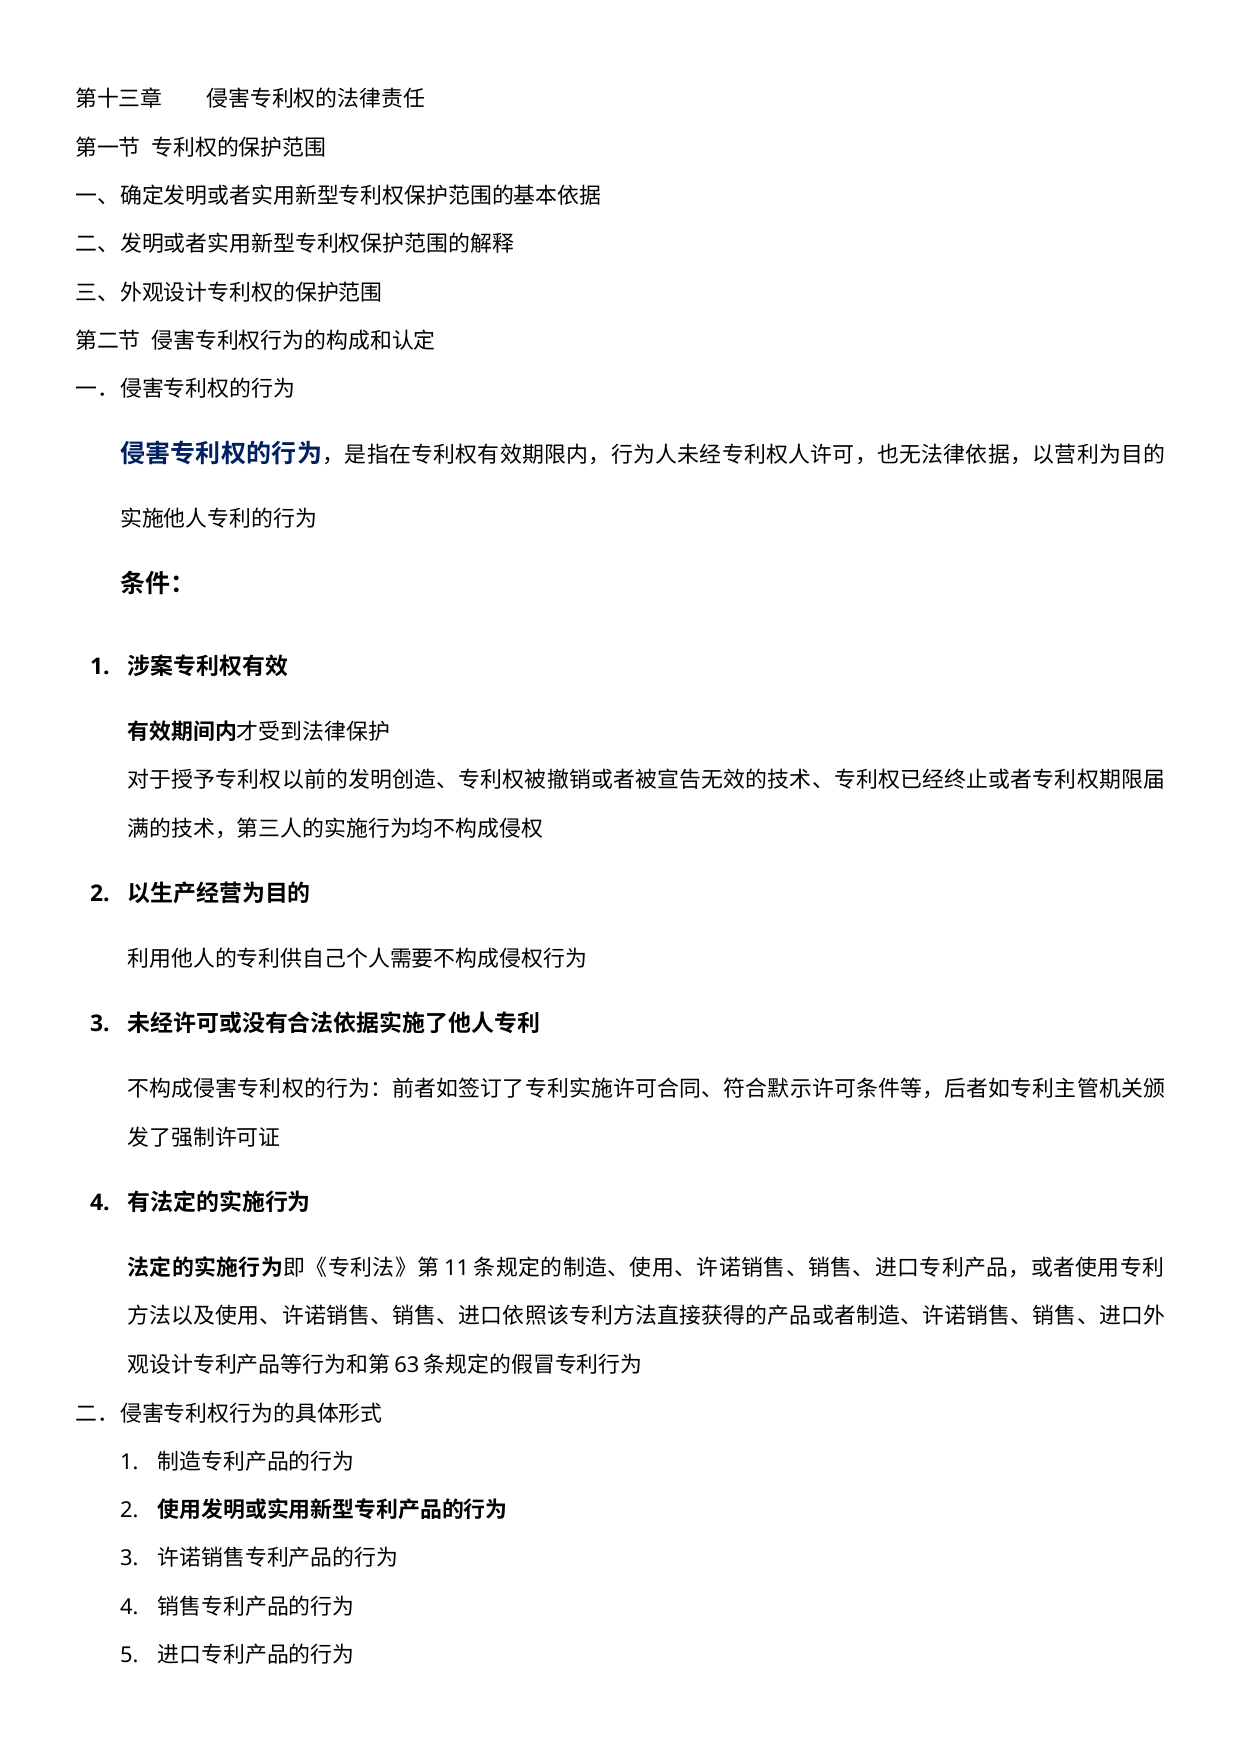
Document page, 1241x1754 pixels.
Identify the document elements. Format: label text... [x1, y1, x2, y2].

list 外观设计专利权的保护范围 [75, 274, 1165, 307]
list 侵害专利权的法律责任 [75, 81, 1165, 113]
list 侵害专利权行为的构成和认定 [75, 322, 1165, 355]
list 涉案专利权有效 [90, 632, 1165, 697]
list 侵害专利权的行为，是指在专利权有效期限内，行为人未经专利权人许可，也无法律依据，以营利为目的实施他人专利的行为 [120, 419, 1165, 533]
list 未经许可或没有合法依据实施了他人专利 [90, 989, 1165, 1054]
list 销售专利产品的行为 [120, 1588, 1165, 1621]
list 专利权的保护范围 [75, 129, 1165, 162]
list 制造专利产品的行为 [120, 1443, 1165, 1476]
list 发明或者实用新型专利权保护范围的解释 [75, 226, 1165, 258]
list 确定发明或者实用新型专利权保护范围的基本依据 [75, 177, 1165, 210]
list 进口专利产品的行为 [120, 1637, 1165, 1669]
list 条件： [120, 549, 1165, 614]
list 使用发明或实用新型专利产品的行为 [120, 1492, 1165, 1524]
list 侵害专利权的行为 [75, 371, 1165, 403]
list 有法定的实施行为 [90, 1168, 1165, 1233]
list 利用他人的专利供自己个人需要不构成侵权行为 [127, 941, 1165, 973]
list 有效期间内才受到法律保护 [127, 713, 1165, 746]
list 不构成侵害专利权的行为：前者如签订了专利实施许可合同、符合默示许可条件等，后者如专利主管机关颁发了强制许可证 [127, 1071, 1165, 1152]
list 侵害专利权行为的具体形式 [75, 1395, 1165, 1428]
list 许诺销售专利产品的行为 [120, 1540, 1165, 1573]
list 对于授予专利权以前的发明创造、专利权被撤销或者被宣告无效的技术、专利权已经终止或者专利权期限届满的技术，第三人的实施行为均不构成侵权 [127, 762, 1165, 843]
list 法定的实施行为即《专利法》第11条规定的制造、使用、许诺销售、销售、进口专利产品，或者使用专利方法以及使用、许诺销售、销售、进口依照该专利方法直接获得的产品或者制造、许诺销售、销售、进口外观设计专利产品等行为和第63条规定的假冒专利行为 [127, 1249, 1165, 1379]
list 以生产经营为目的 [90, 859, 1165, 924]
